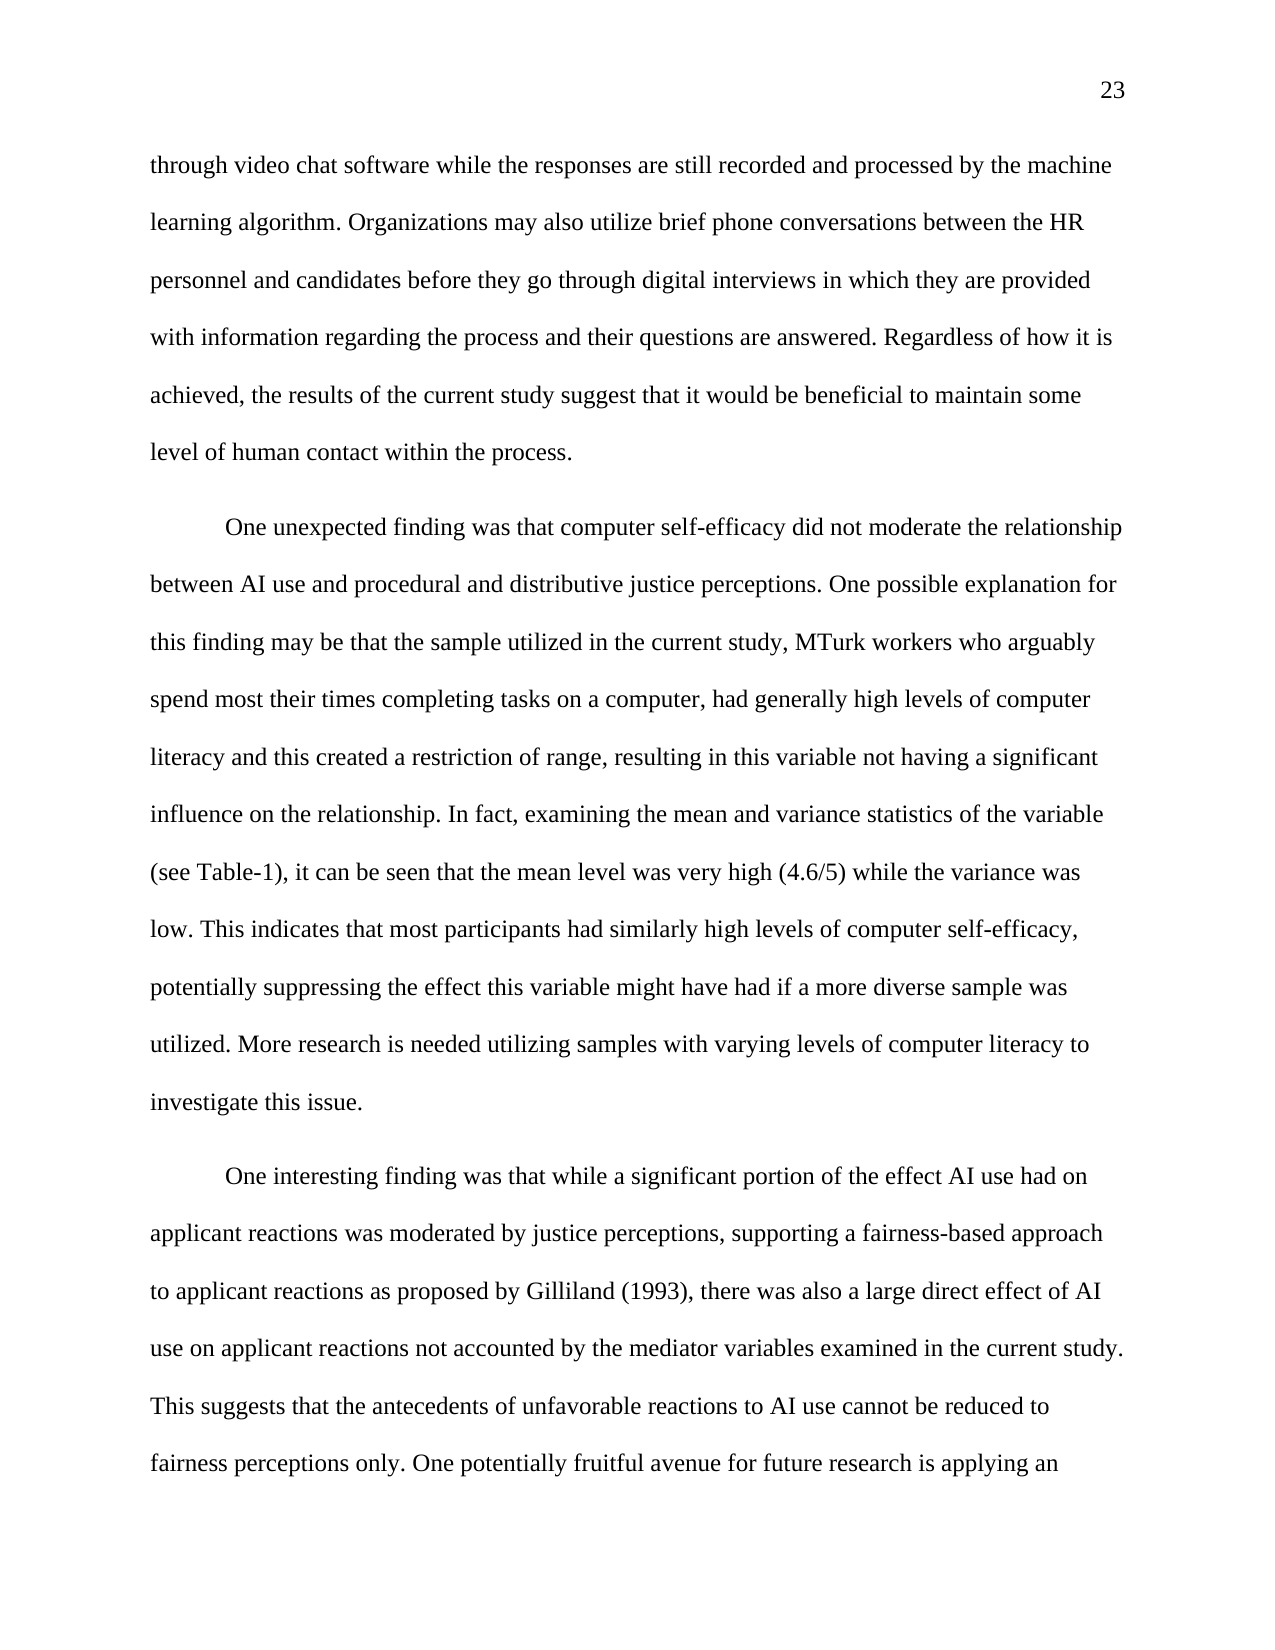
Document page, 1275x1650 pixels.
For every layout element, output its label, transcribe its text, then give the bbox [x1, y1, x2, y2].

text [150, 150, 1125, 466]
text One unexpected finding was that computer self-efficacy did not moderate the relationship between AI use and procedural and distributive justice perceptions. One possible explanation for this finding may be that the sample utilized in the current study, MTurk workers who arguably spend most their times completing tasks on a computer, had generally high levels of computer literacy and this created a restriction of range, resulting in this variable not having a significant influence on the relationship. In fact, examining the mean and variance statistics of the variable (see Table-1), it can be seen that the mean level was very high (4.6/5) while the variance was low. This indicates that most participants had similarly high levels of computer self-efficacy, potentially suppressing the effect this variable might have had if a more diverse sample was utilized. More research is needed utilizing samples with varying levels of computer literacy to investigate this issue. [150, 512, 1125, 1115]
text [150, 1161, 1125, 1477]
